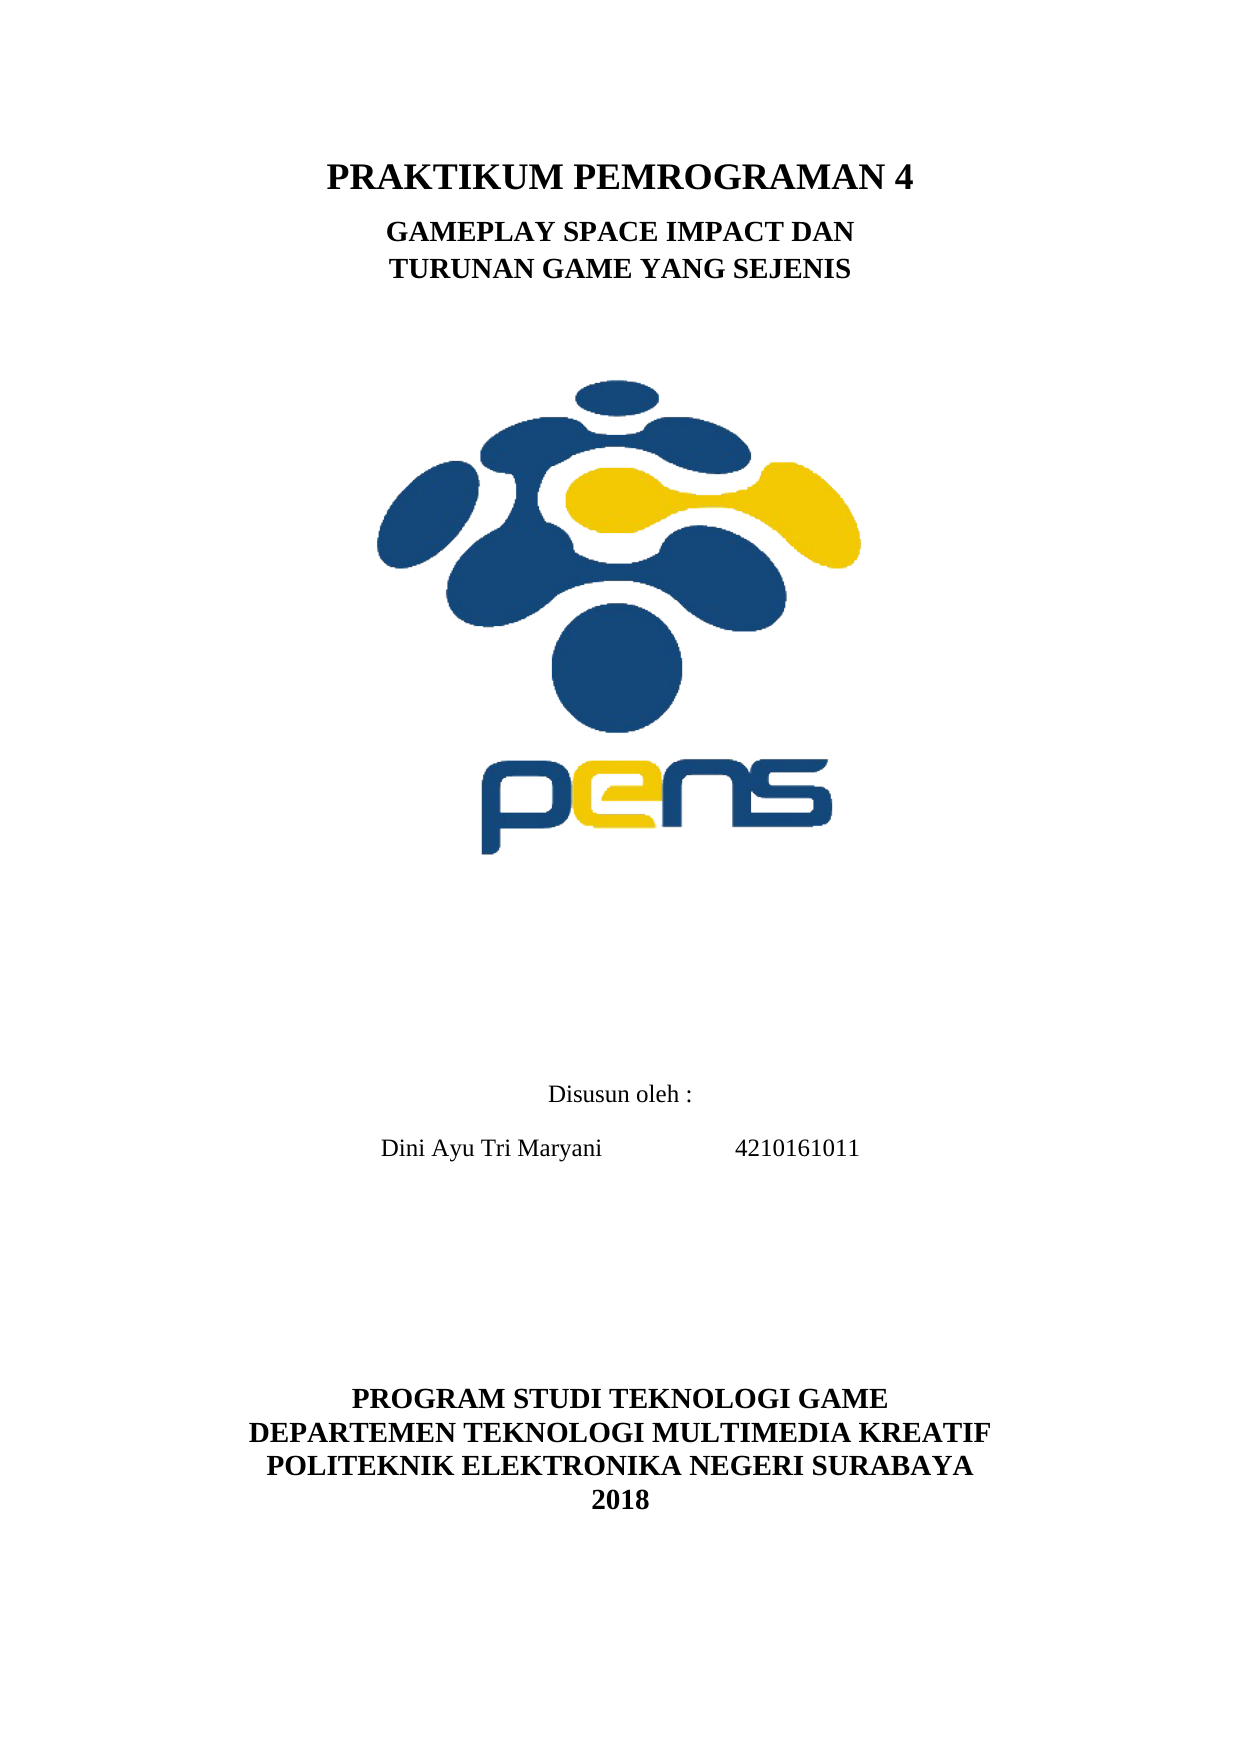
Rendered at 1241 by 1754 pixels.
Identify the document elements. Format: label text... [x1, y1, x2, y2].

picture [351, 361, 889, 870]
text Disusun oleh : [150, 1079, 1090, 1108]
text PROGRAM STUDI TEKNOLOGI GAME [150, 1381, 1090, 1415]
text TURUNAN GAME YANG SEJENIS [150, 252, 1090, 285]
text POLITEKNIK ELEKTRONIKA NEGERI SURABAYA [150, 1448, 1090, 1482]
text PRAKTIKUM PEMROGRAMAN 4 [150, 154, 1090, 197]
text DEPARTEMEN TEKNOLOGI MULTIMEDIA KREATIF [150, 1415, 1090, 1448]
text GAMEPLAY SPACE IMPACT DAN [150, 214, 1090, 247]
text Dini Ayu Tri Maryani 4210161011 [150, 1133, 1090, 1162]
text 2018 [150, 1482, 1090, 1515]
